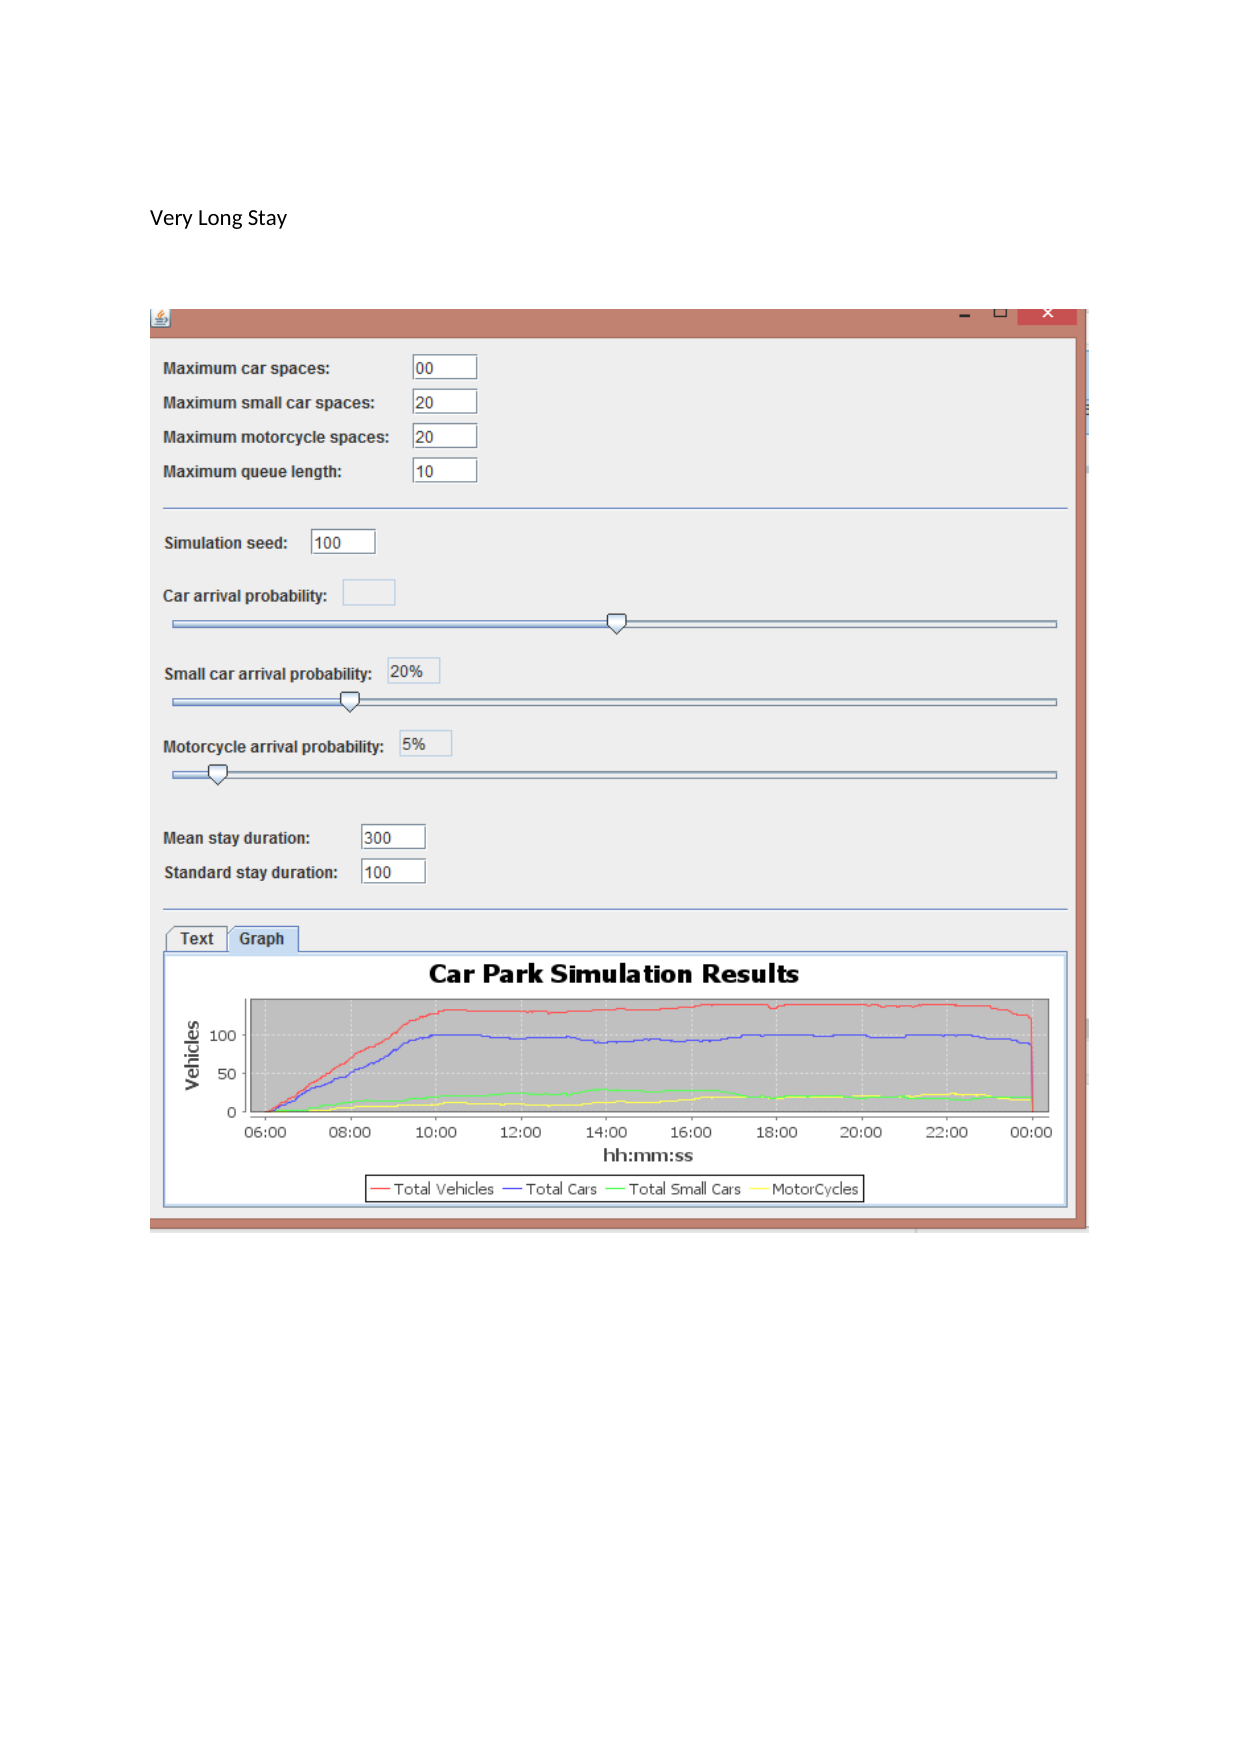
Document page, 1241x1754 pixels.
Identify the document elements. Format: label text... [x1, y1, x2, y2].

text Very Long Stay [150, 203, 1090, 231]
picture [150, 309, 1089, 1233]
